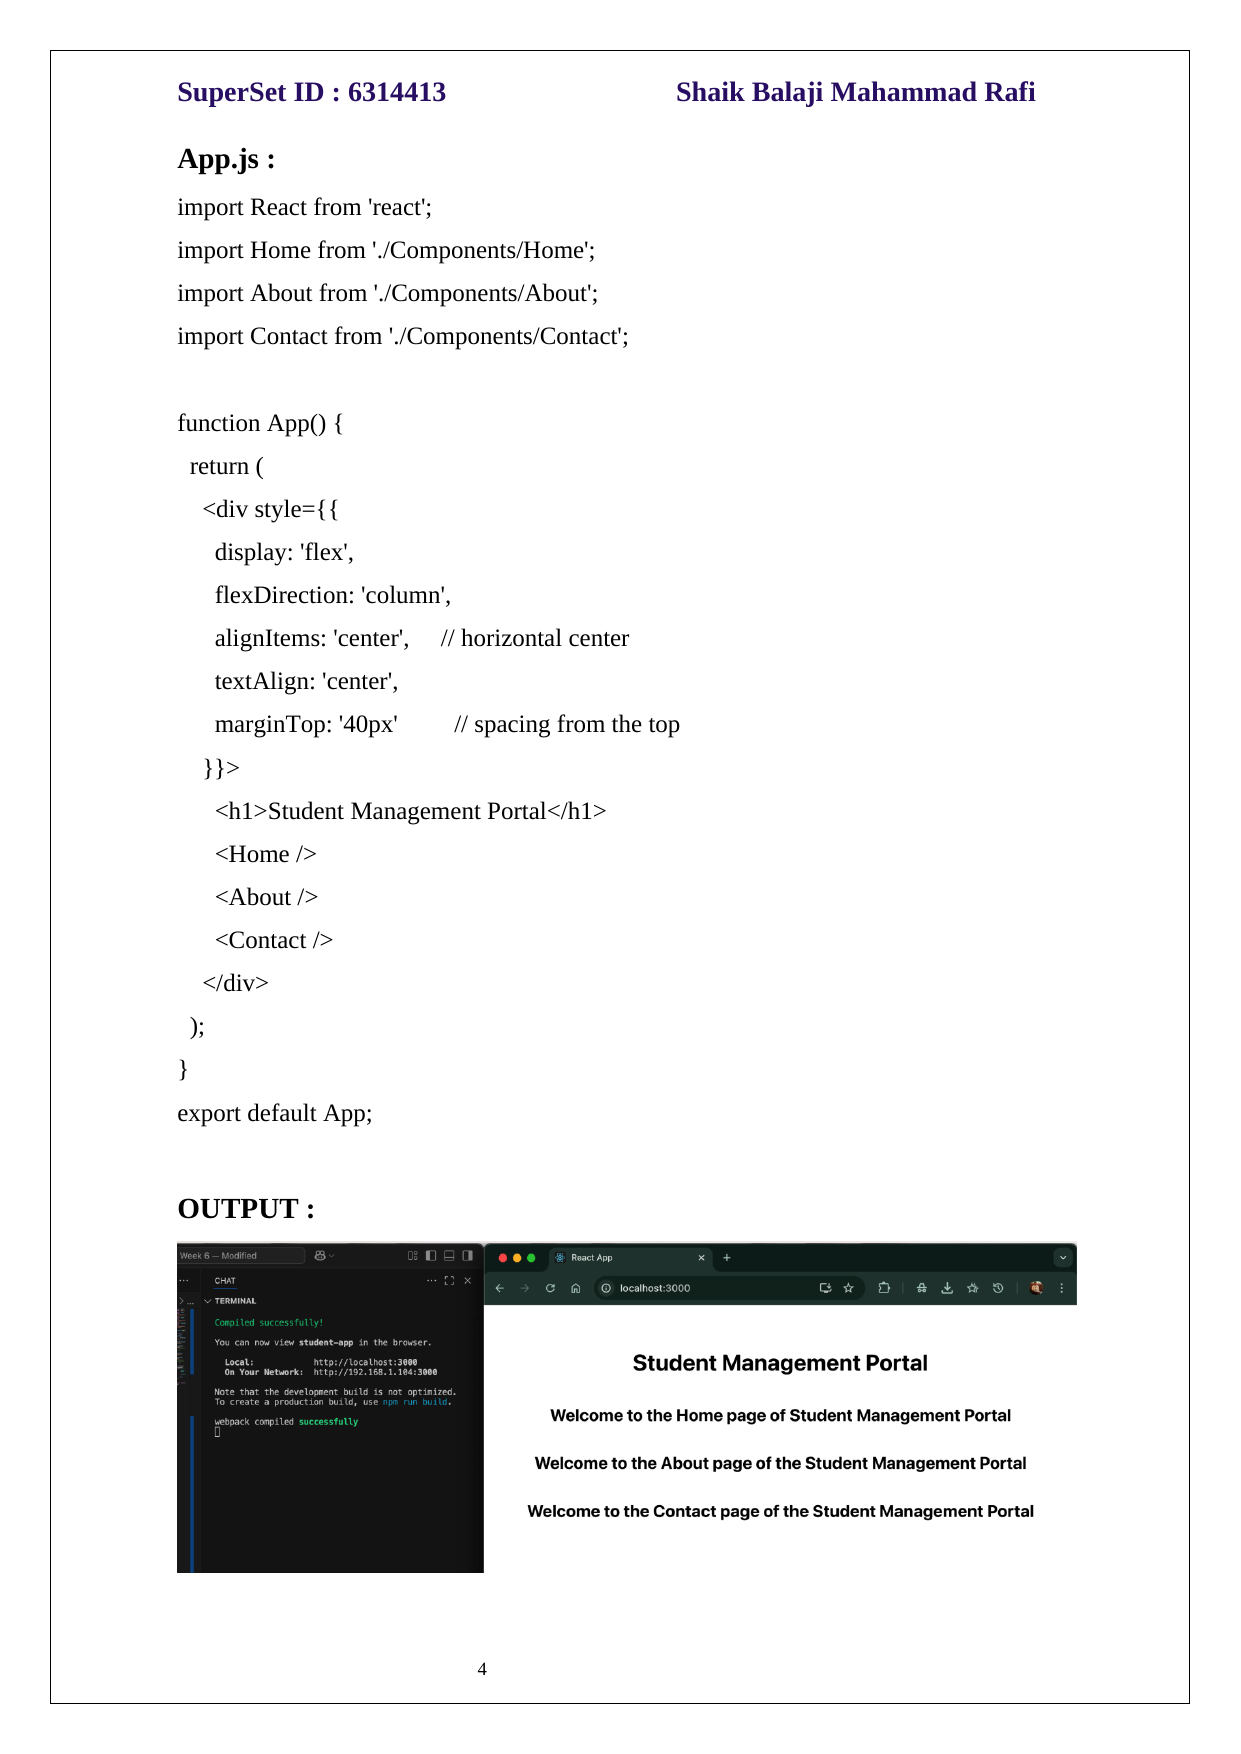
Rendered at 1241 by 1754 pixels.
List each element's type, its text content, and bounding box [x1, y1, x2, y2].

text ); [177, 1011, 1078, 1040]
text import Home from './Components/Home'; [177, 235, 1078, 264]
text alignItems: 'center', // horizontal center [177, 623, 1078, 652]
text export default App; [177, 1098, 1078, 1126]
text <Home /> [177, 839, 1078, 868]
text import About from './Components/About'; [177, 278, 1078, 307]
text import React from 'react'; [177, 192, 1078, 221]
text </div> [177, 968, 1078, 997]
text <About /> [177, 882, 1078, 911]
text marginTop: '40px' // spacing from the top [177, 709, 1078, 738]
text function App() { [177, 408, 1078, 436]
text } [177, 1054, 1078, 1083]
text }}> [177, 753, 1078, 781]
text <Contact /> [177, 925, 1078, 954]
text <div style={{ [177, 494, 1078, 523]
text display: 'flex', [177, 537, 1078, 566]
text <h1>Student Management Portal</h1> [177, 796, 1078, 824]
text return ( [177, 451, 1078, 479]
text App.js : [177, 142, 1078, 175]
text flexDirection: 'column', [177, 580, 1078, 609]
picture [177, 1241, 1077, 1573]
text OUTPUT : [177, 1191, 1078, 1224]
text import Contact from './Components/Contact'; [177, 321, 1078, 350]
text textAlign: 'center', [177, 666, 1078, 695]
